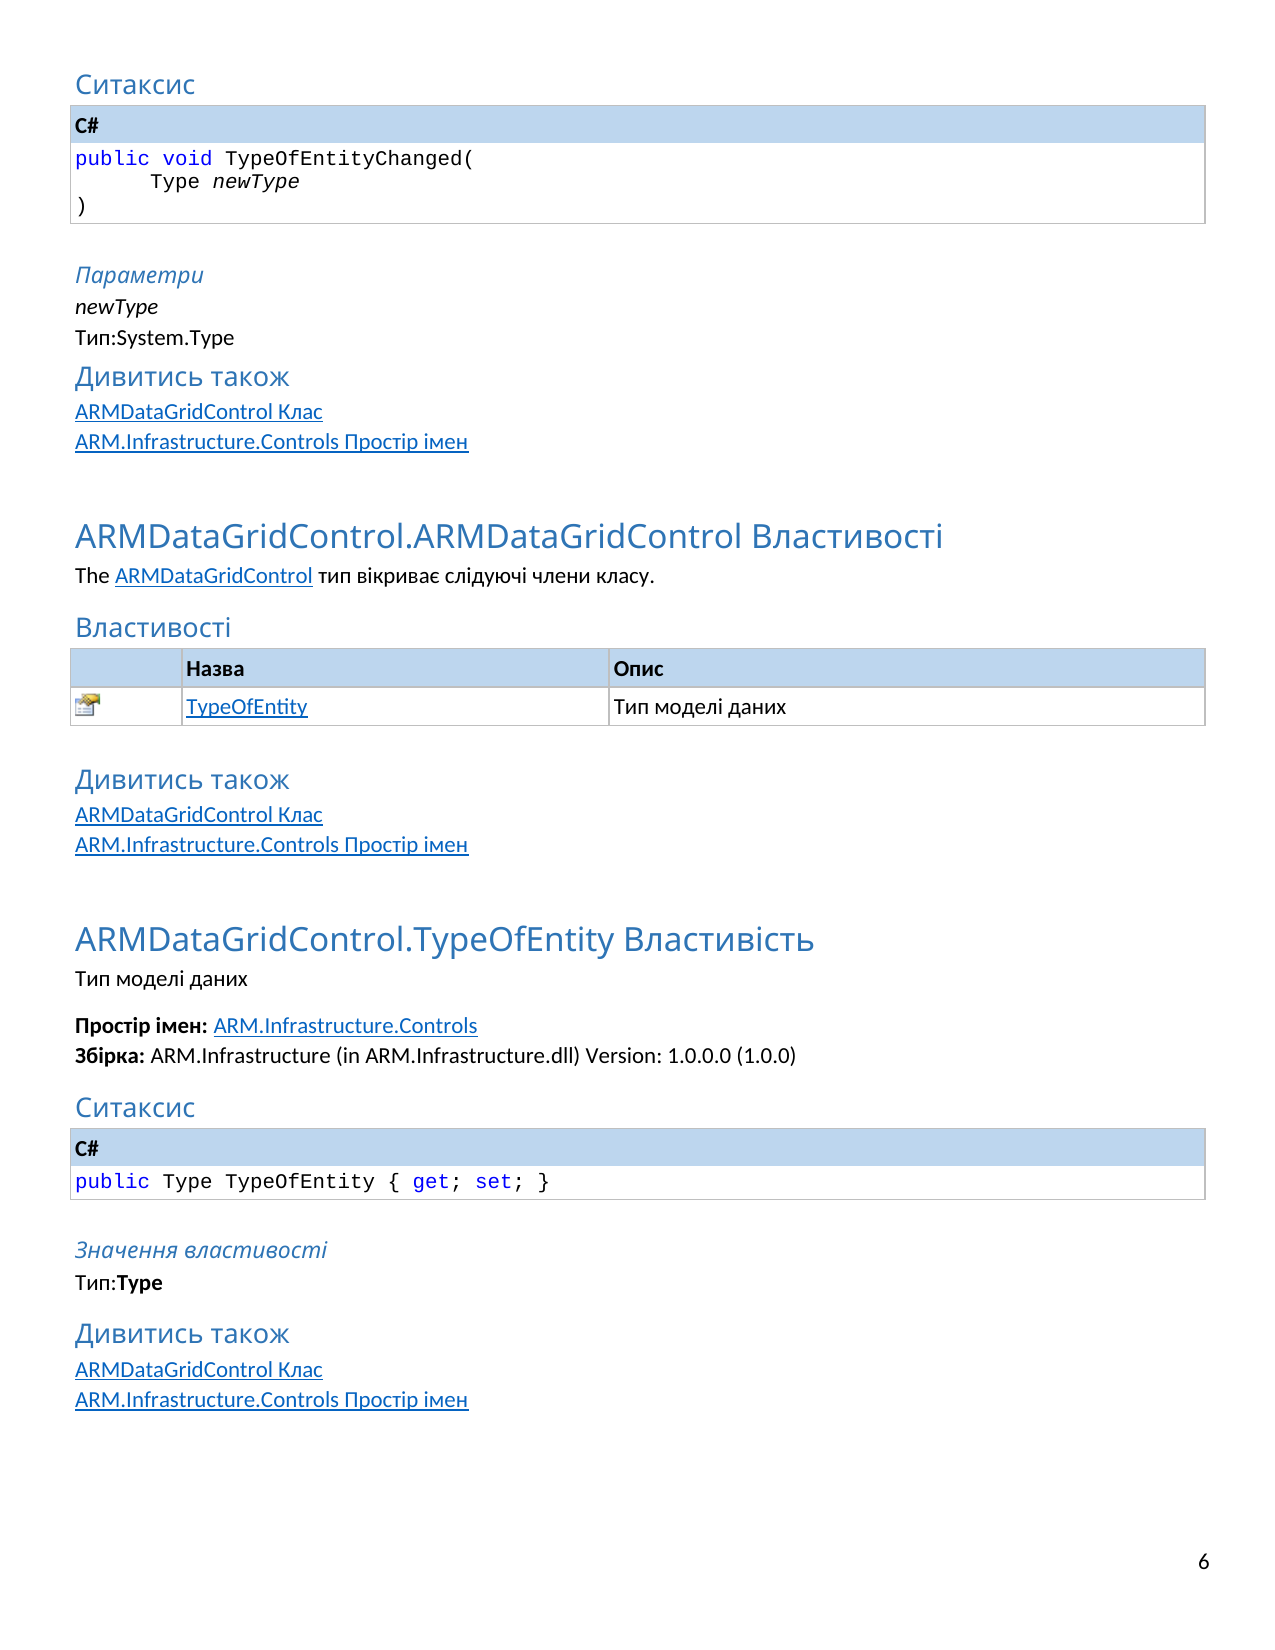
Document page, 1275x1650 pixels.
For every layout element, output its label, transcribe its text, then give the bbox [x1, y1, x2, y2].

subtitle Ситаксис [75, 1088, 1209, 1125]
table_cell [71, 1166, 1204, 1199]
subtitle Дивитись також [75, 760, 1209, 797]
picture [75, 692, 100, 718]
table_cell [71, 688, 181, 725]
subtitle Властивості [75, 608, 1209, 645]
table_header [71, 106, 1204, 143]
text Тип моделі даних [75, 964, 1209, 992]
subtitle Дивитись також [75, 357, 1209, 394]
text The ARMDataGridControl тип вікриває слідуючі члени класу. [75, 561, 1209, 589]
subtitle ARMDataGridControl.ARMDataGridControl Властивості [75, 512, 1209, 558]
text ARM.Infrastructure.Controls Простір імен [75, 830, 1209, 858]
subtitle Значення властивості [75, 1234, 1209, 1266]
text ARMDataGridControl Клас [75, 1355, 1209, 1383]
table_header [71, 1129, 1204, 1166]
text ARMDataGridControl Клас [75, 800, 1209, 828]
subtitle Ситаксис [75, 66, 1209, 102]
text Тип:Type [75, 1268, 1209, 1296]
text ARM.Infrastructure.Controls Простір імен [75, 427, 1209, 455]
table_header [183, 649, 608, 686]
subtitle Параметри [75, 259, 1209, 290]
text ARMDataGridControl Клас [75, 397, 1209, 425]
text Простір імен: ARM.Infrastructure.Controls Збірка: ARM.Infrastructure (in ARM.Infrastructure.dll) Version: 1.0.0.0 (1.0.0) [75, 1011, 1209, 1069]
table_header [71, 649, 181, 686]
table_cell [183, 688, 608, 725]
text newType [75, 292, 1209, 321]
text Тип:System.Type [75, 323, 1209, 351]
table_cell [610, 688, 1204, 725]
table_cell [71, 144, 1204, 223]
text ARM.Infrastructure.Controls Простір імен [75, 1385, 1209, 1413]
subtitle ARMDataGridControl.TypeOfEntity Властивість [75, 916, 1209, 961]
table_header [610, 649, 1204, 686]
subtitle Дивитись також [75, 1315, 1209, 1352]
